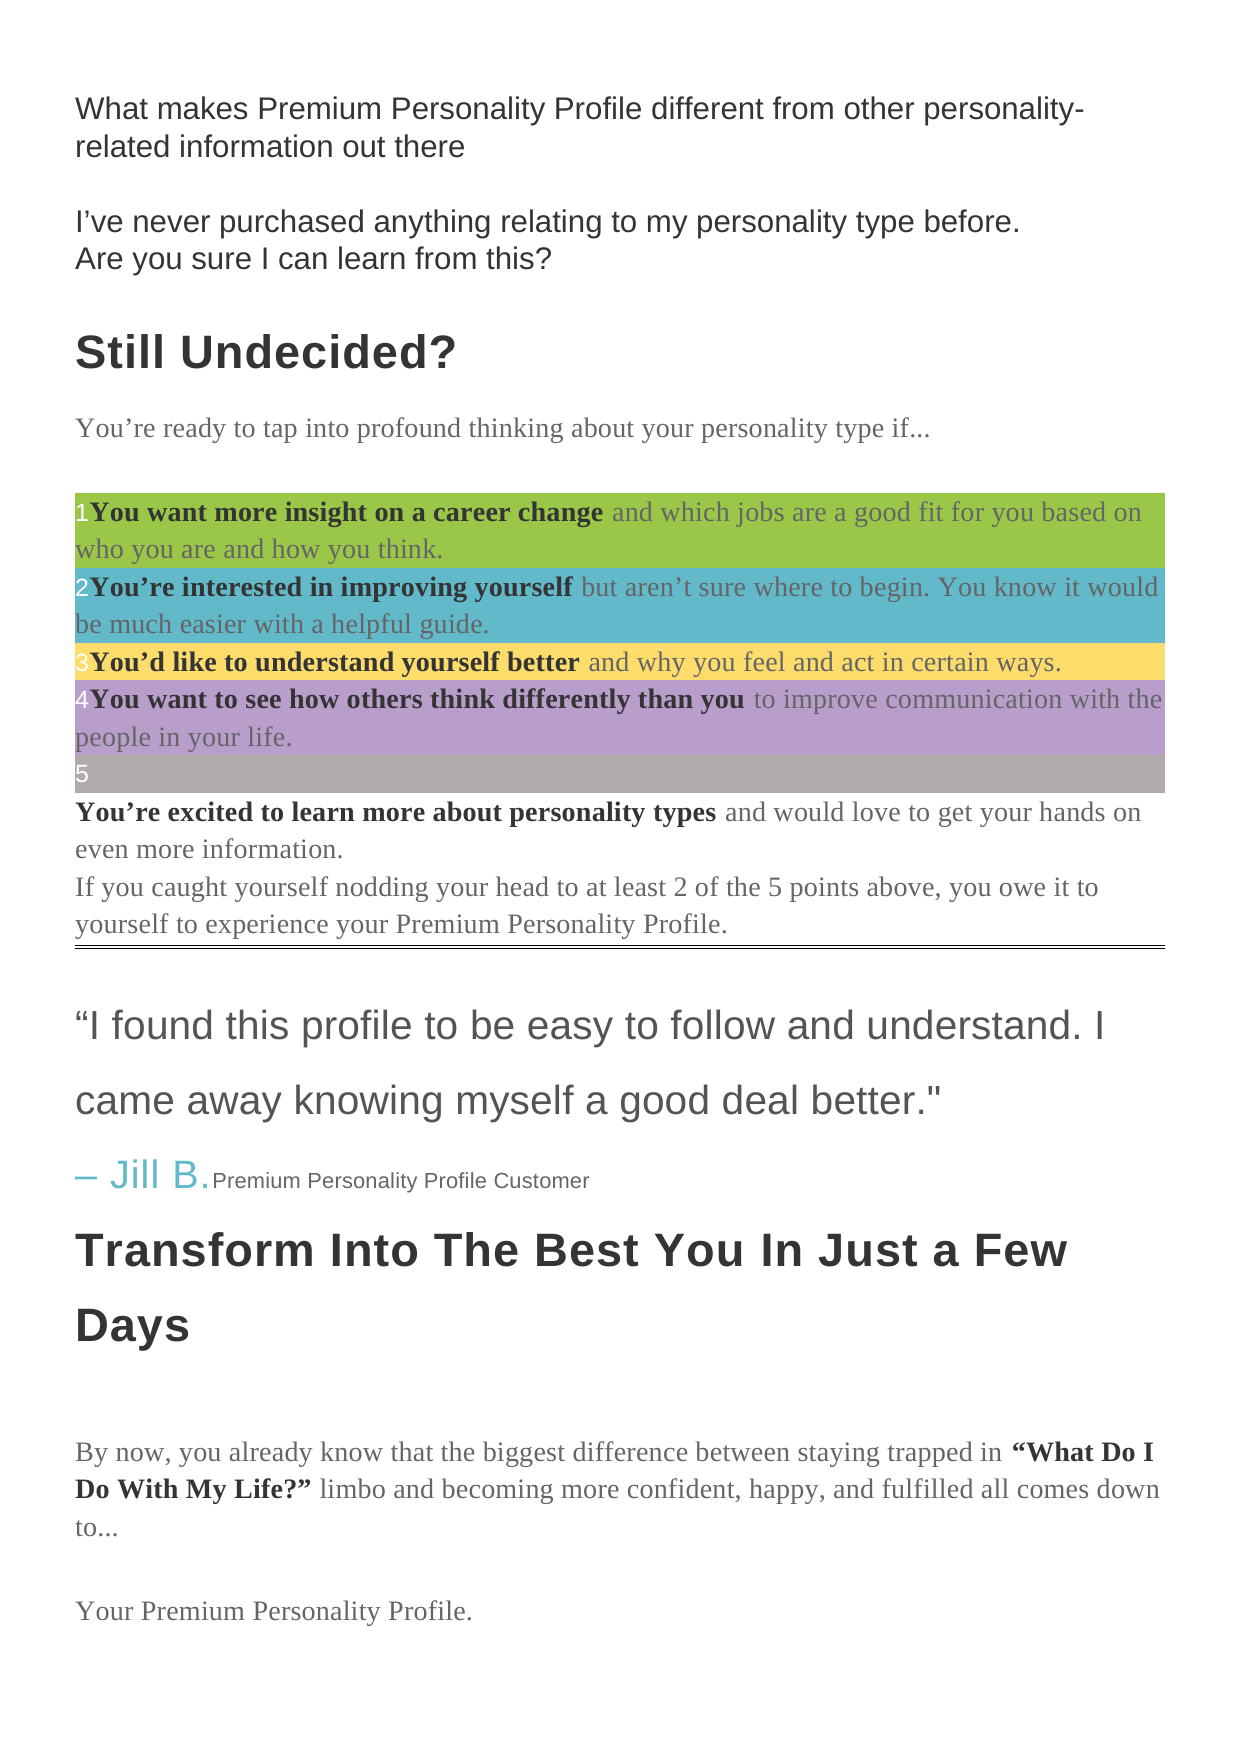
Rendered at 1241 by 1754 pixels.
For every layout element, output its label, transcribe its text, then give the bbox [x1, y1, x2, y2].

text You’re ready to tap into profound thinking about your personality type if... [75, 408, 1165, 446]
text – Jill B.Premium Personality Profile Customer [75, 1137, 1165, 1212]
text 1You want more insight on a career change and which jobs are a good fit for you based on who you are and how you think. [75, 493, 1165, 568]
text Transform Into The Best You In Just a Few Days [75, 1212, 1165, 1362]
text 2You’re interested in improving yourself but aren’t sure where to begin. You know it would be much easier with a helpful guide. [75, 568, 1165, 643]
text “I found this profile to be easy to follow and understand. I came away knowing myself a good deal better." [75, 987, 1165, 1137]
text If you caught yourself nodding your head to at least 2 of the 5 points above, you owe it to yourself to experience your Premium Personality Profile. [75, 868, 1165, 945]
text Your Premium Personality Profile. [75, 1592, 1165, 1629]
text 3You’d like to understand yourself better and why you feel and act in certain ways. [75, 643, 1165, 680]
text 4You want to see how others think differently than you to improve communication with the people in your life. [75, 680, 1165, 755]
text I’ve never purchased anything relating to my personality type before. Are you sure I can learn from this? [75, 202, 1165, 277]
text What makes Premium Personality Profile different from other personality-related information out there [75, 89, 1165, 164]
text Still Undecided? [75, 314, 1165, 389]
text You’re excited to learn more about personality types and would love to get your hands on even more information. [75, 793, 1165, 868]
text By now, you already know that the biggest difference between staying trapped in “What Do I Do With My Life?” limbo and becoming more confident, happy, and fulfilled all comes down to... [75, 1432, 1165, 1545]
text 5 [75, 755, 1165, 793]
